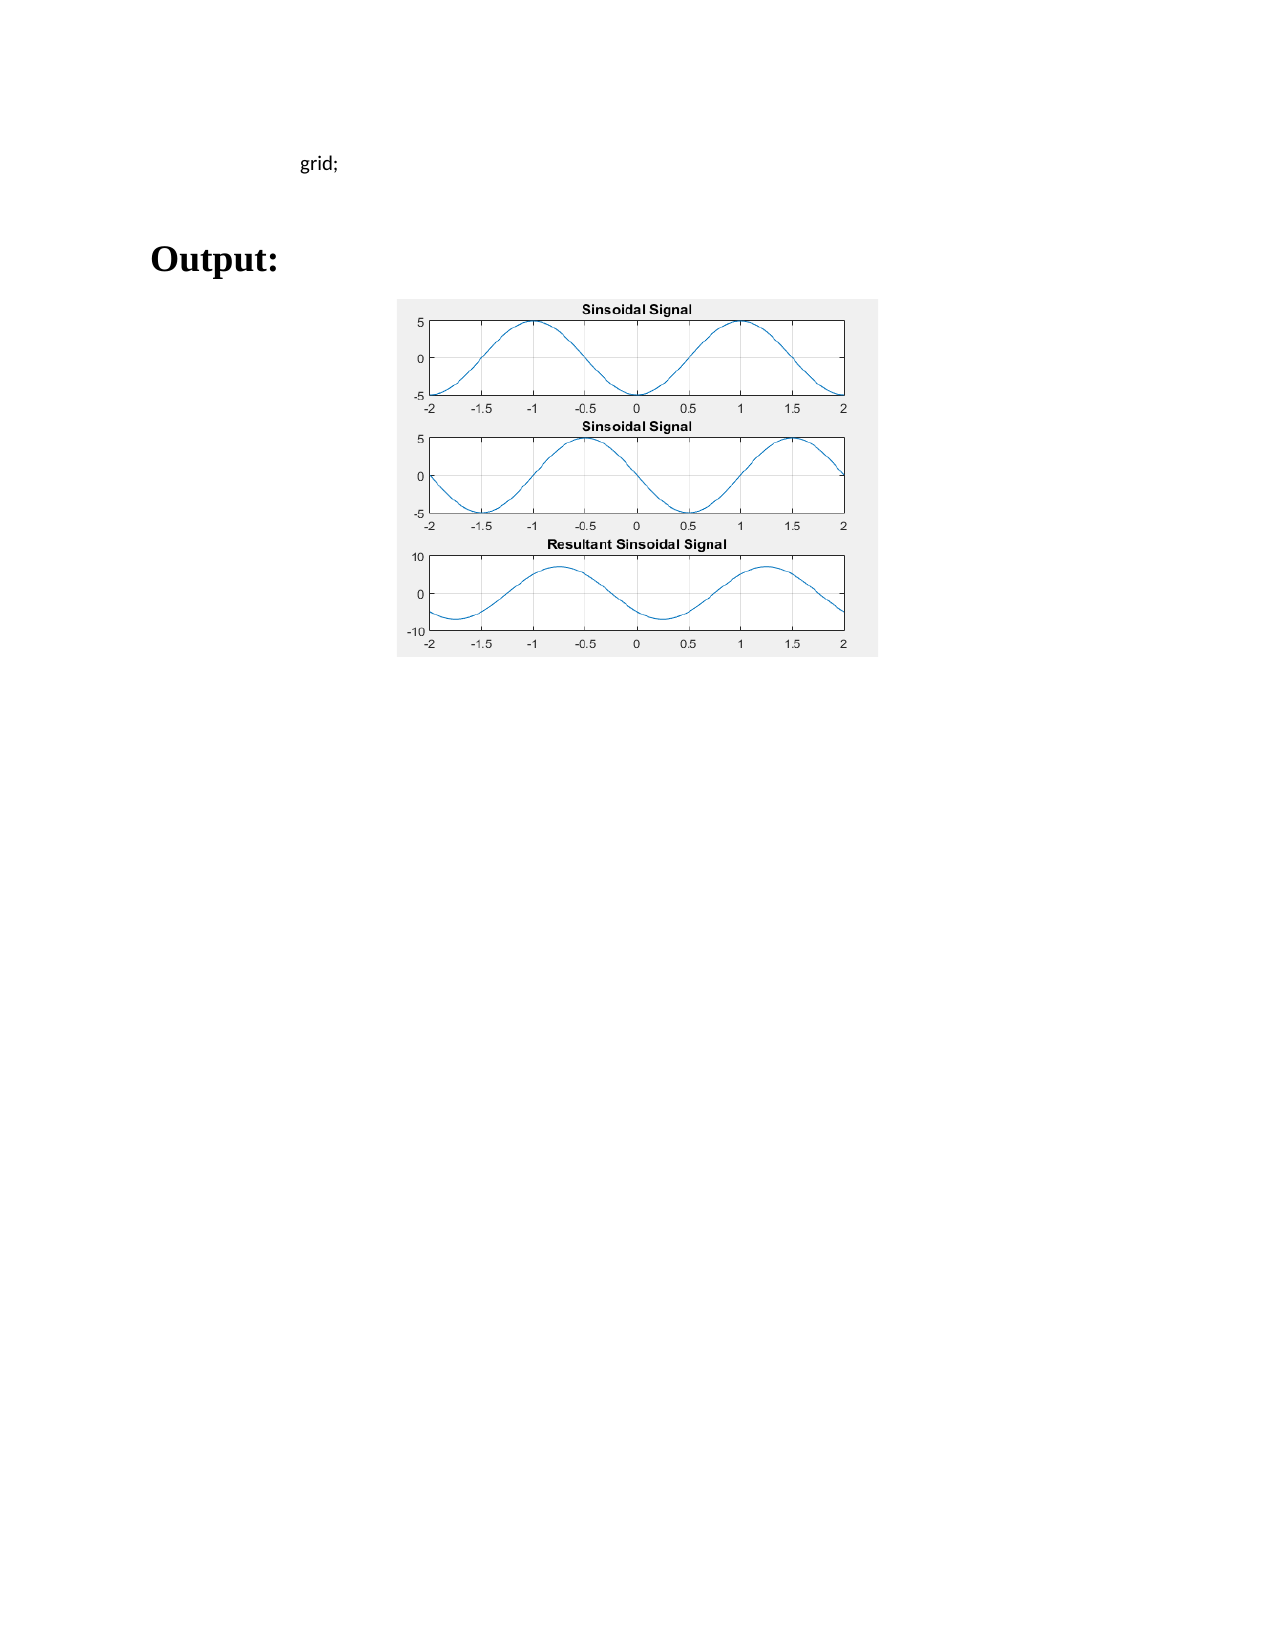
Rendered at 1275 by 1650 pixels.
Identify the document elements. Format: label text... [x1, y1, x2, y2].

text Output: [150, 236, 1125, 279]
text grid; [300, 150, 1125, 175]
picture [396, 299, 879, 657]
